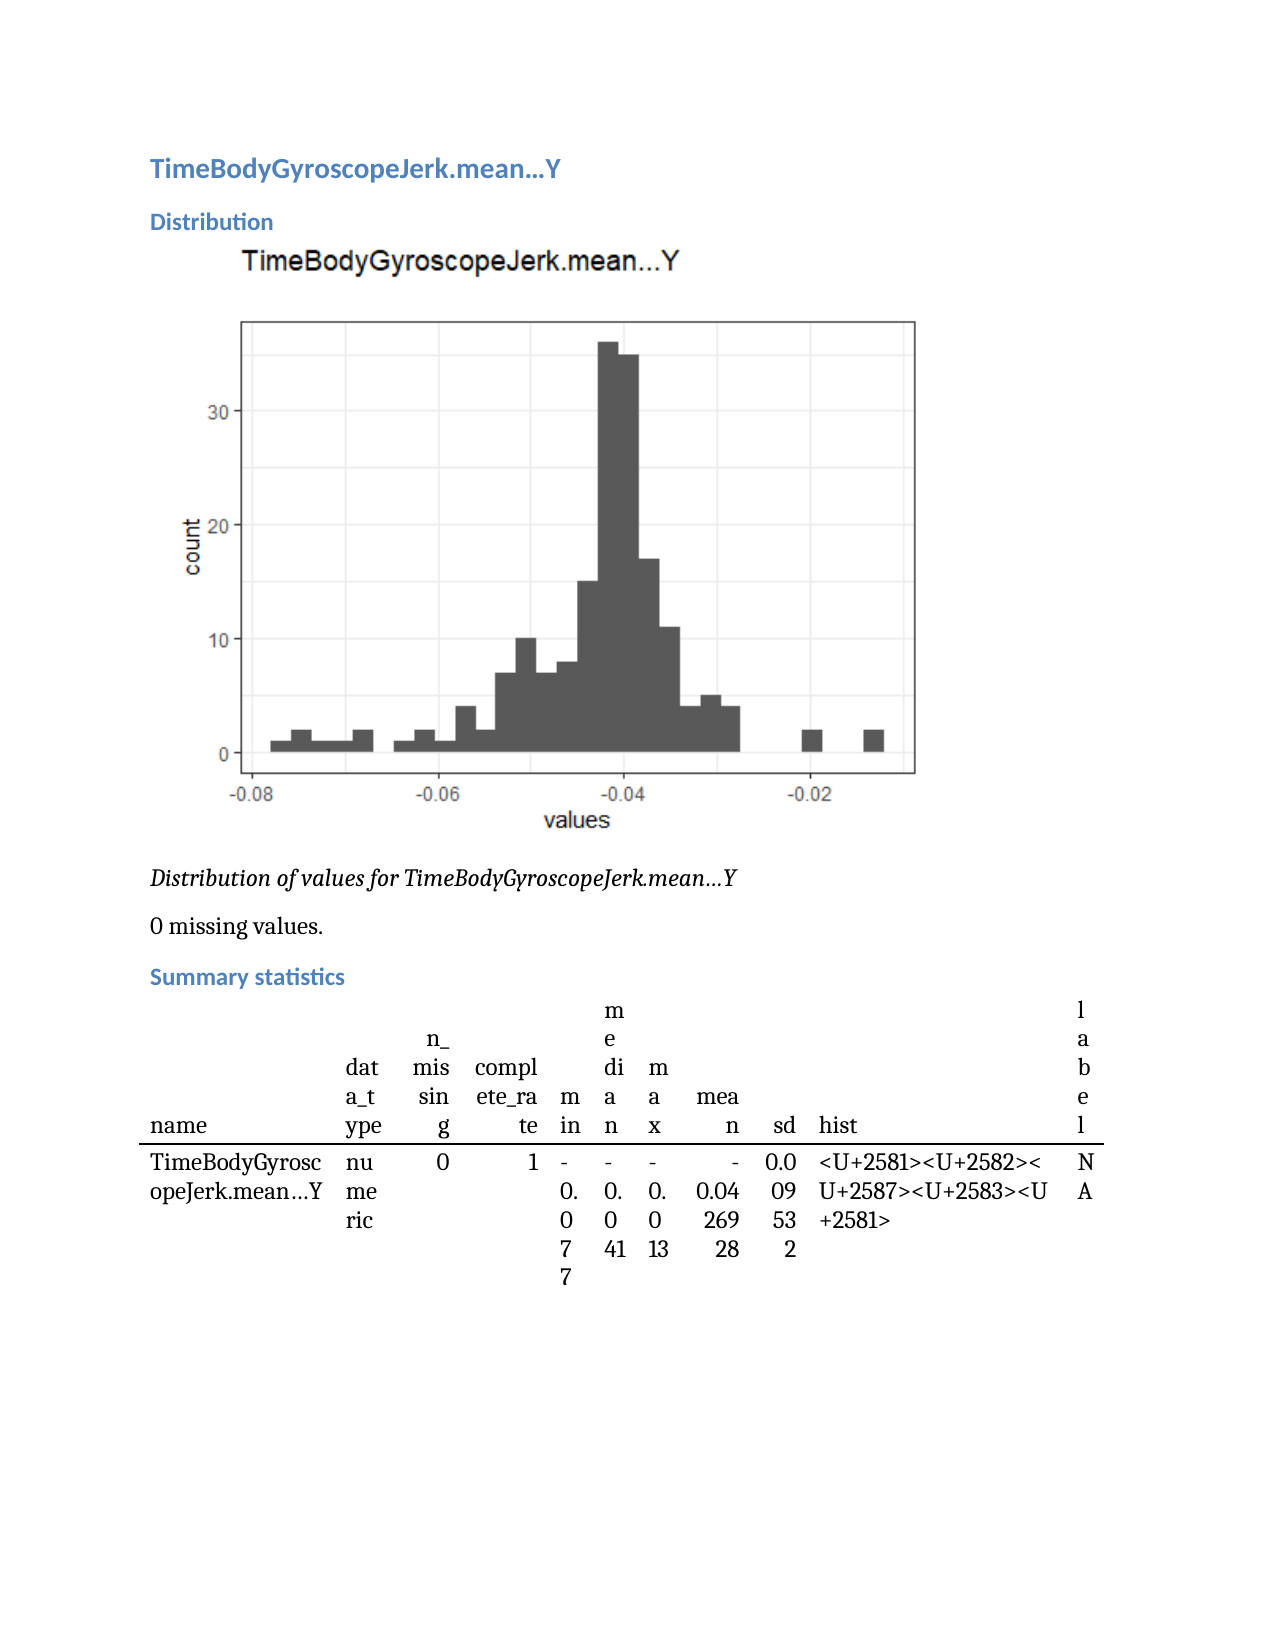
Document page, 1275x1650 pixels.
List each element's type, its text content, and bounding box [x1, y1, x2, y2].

subtitle Summary statistics [150, 961, 1125, 992]
table_header max [637, 992, 681, 1143]
table_header min [549, 992, 593, 1143]
text 0 missing values. [150, 912, 1125, 940]
table_cell TimeBodyGyroscopeJerk.mean…Y [139, 1145, 334, 1296]
table_header mean [681, 992, 751, 1143]
table_cell NA [1066, 1145, 1104, 1296]
table_header median [593, 992, 637, 1143]
table_header sd [751, 992, 807, 1143]
table_cell -0.0426928 [681, 1145, 751, 1296]
table_cell -0.013 [637, 1145, 681, 1296]
table_cell 0 [398, 1145, 460, 1296]
subtitle TimeBodyGyroscopeJerk.mean…Y [150, 150, 1125, 186]
table_header complete_rate [460, 992, 549, 1143]
table_cell -0.041 [593, 1145, 637, 1296]
text Distribution of values for TimeBodyGyroscopeJerk.mean…Y [150, 864, 1125, 893]
table_cell 1 [460, 1145, 549, 1296]
picture [168, 237, 927, 844]
table_cell 0.009532 [751, 1145, 807, 1296]
table_header data_type [334, 992, 397, 1143]
table_header name [139, 992, 334, 1143]
table_cell <U+2581><U+2582><U+2587><U+2583><U+2581> [807, 1145, 1066, 1296]
table_header hist [807, 992, 1066, 1143]
subtitle Distribution [150, 206, 1125, 237]
table_header n_missing [398, 992, 460, 1143]
table_cell -0.077 [549, 1145, 593, 1296]
table_cell numeric [334, 1145, 397, 1296]
table_header label [1066, 992, 1104, 1143]
